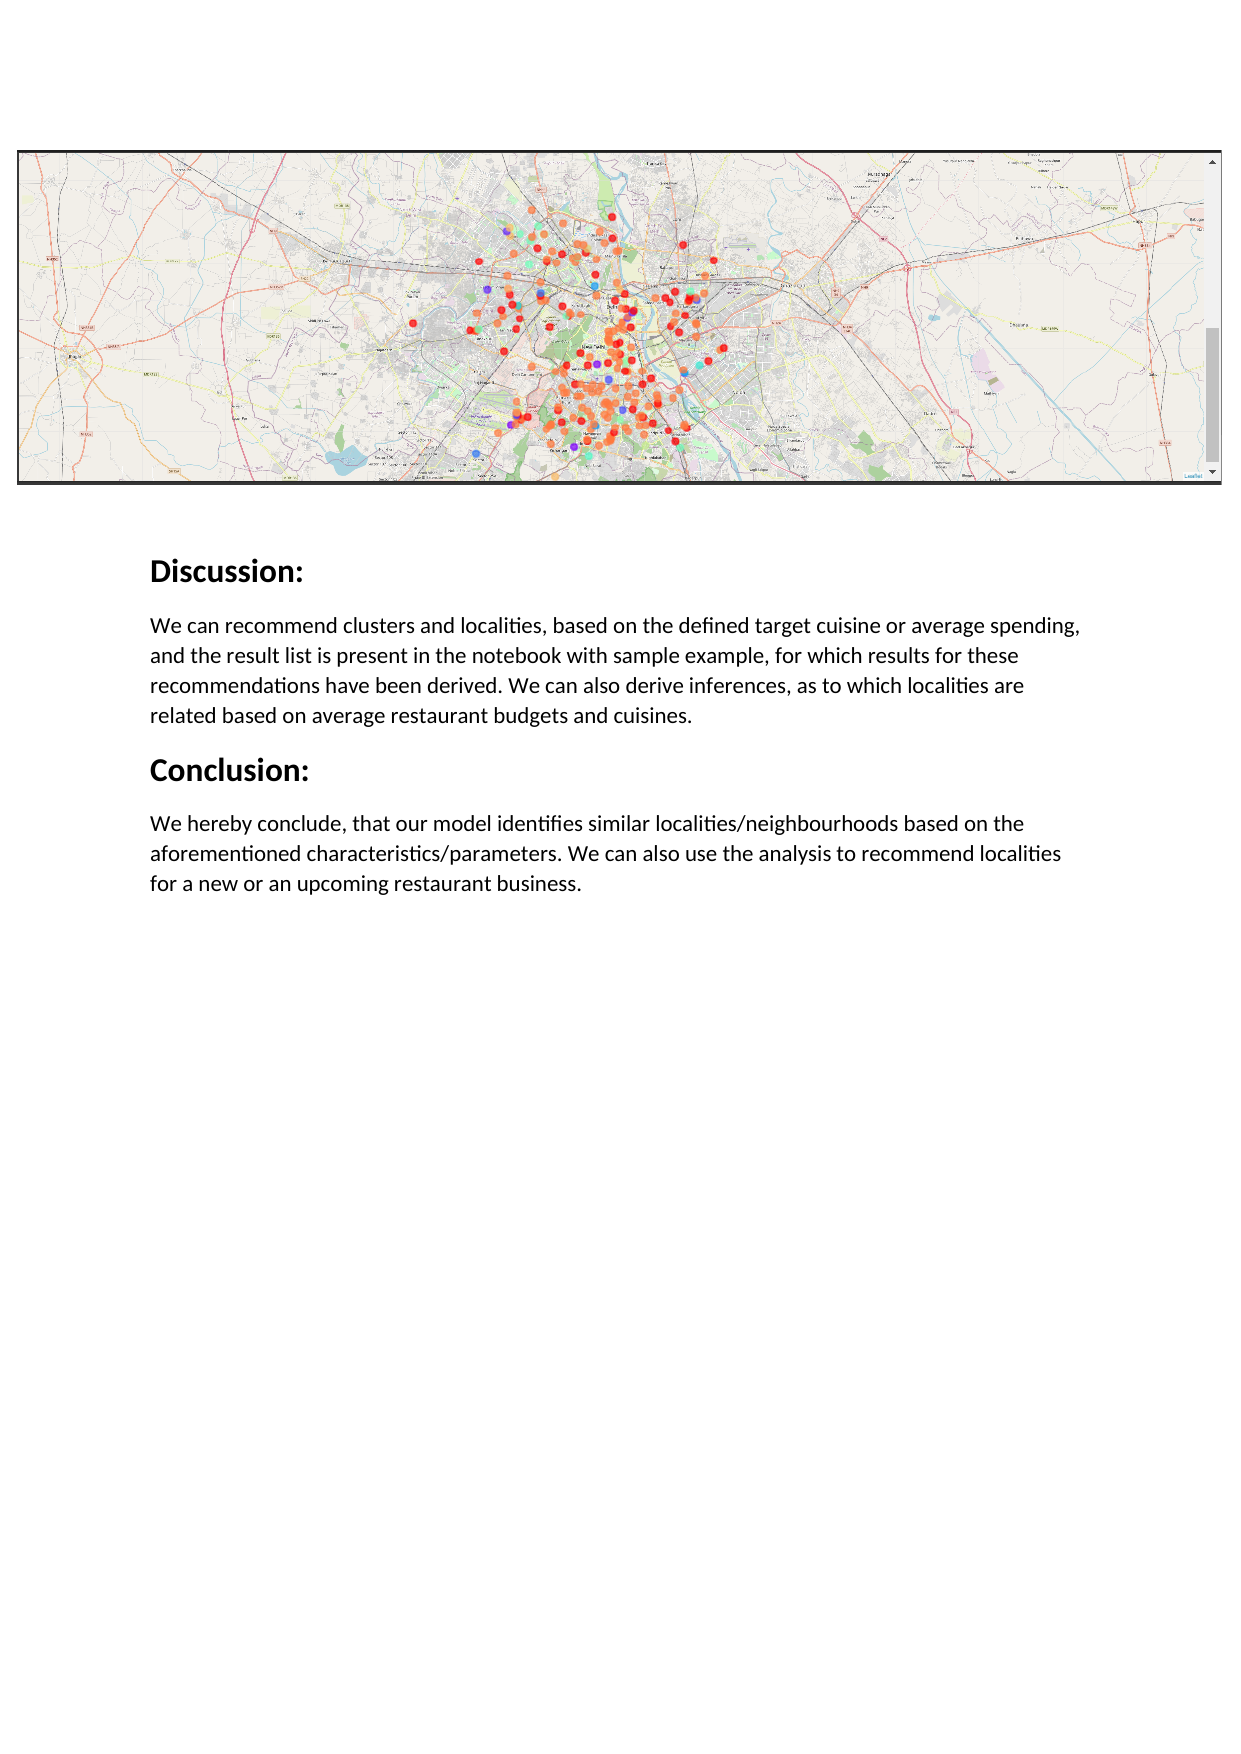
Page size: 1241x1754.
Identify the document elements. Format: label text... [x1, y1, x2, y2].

text Conclusion: [150, 748, 1090, 789]
text Discussion: [150, 550, 1090, 591]
text We can recommend clusters and localities, based on the defined target cuisine or average spending, and the result list is present in the notebook with sample example, for which results for these recommendations have been derived. We can also derive inferences, as to which localities are related based on average restaurant budgets and cuisines. [150, 611, 1090, 730]
text We hereby conclude, that our model identifies similar localities/neighbourhoods based on the aforementioned characteristics/parameters. We can also use the analysis to recommend localities for a new or an upcoming restaurant business. [150, 809, 1090, 898]
picture [17, 150, 1222, 485]
